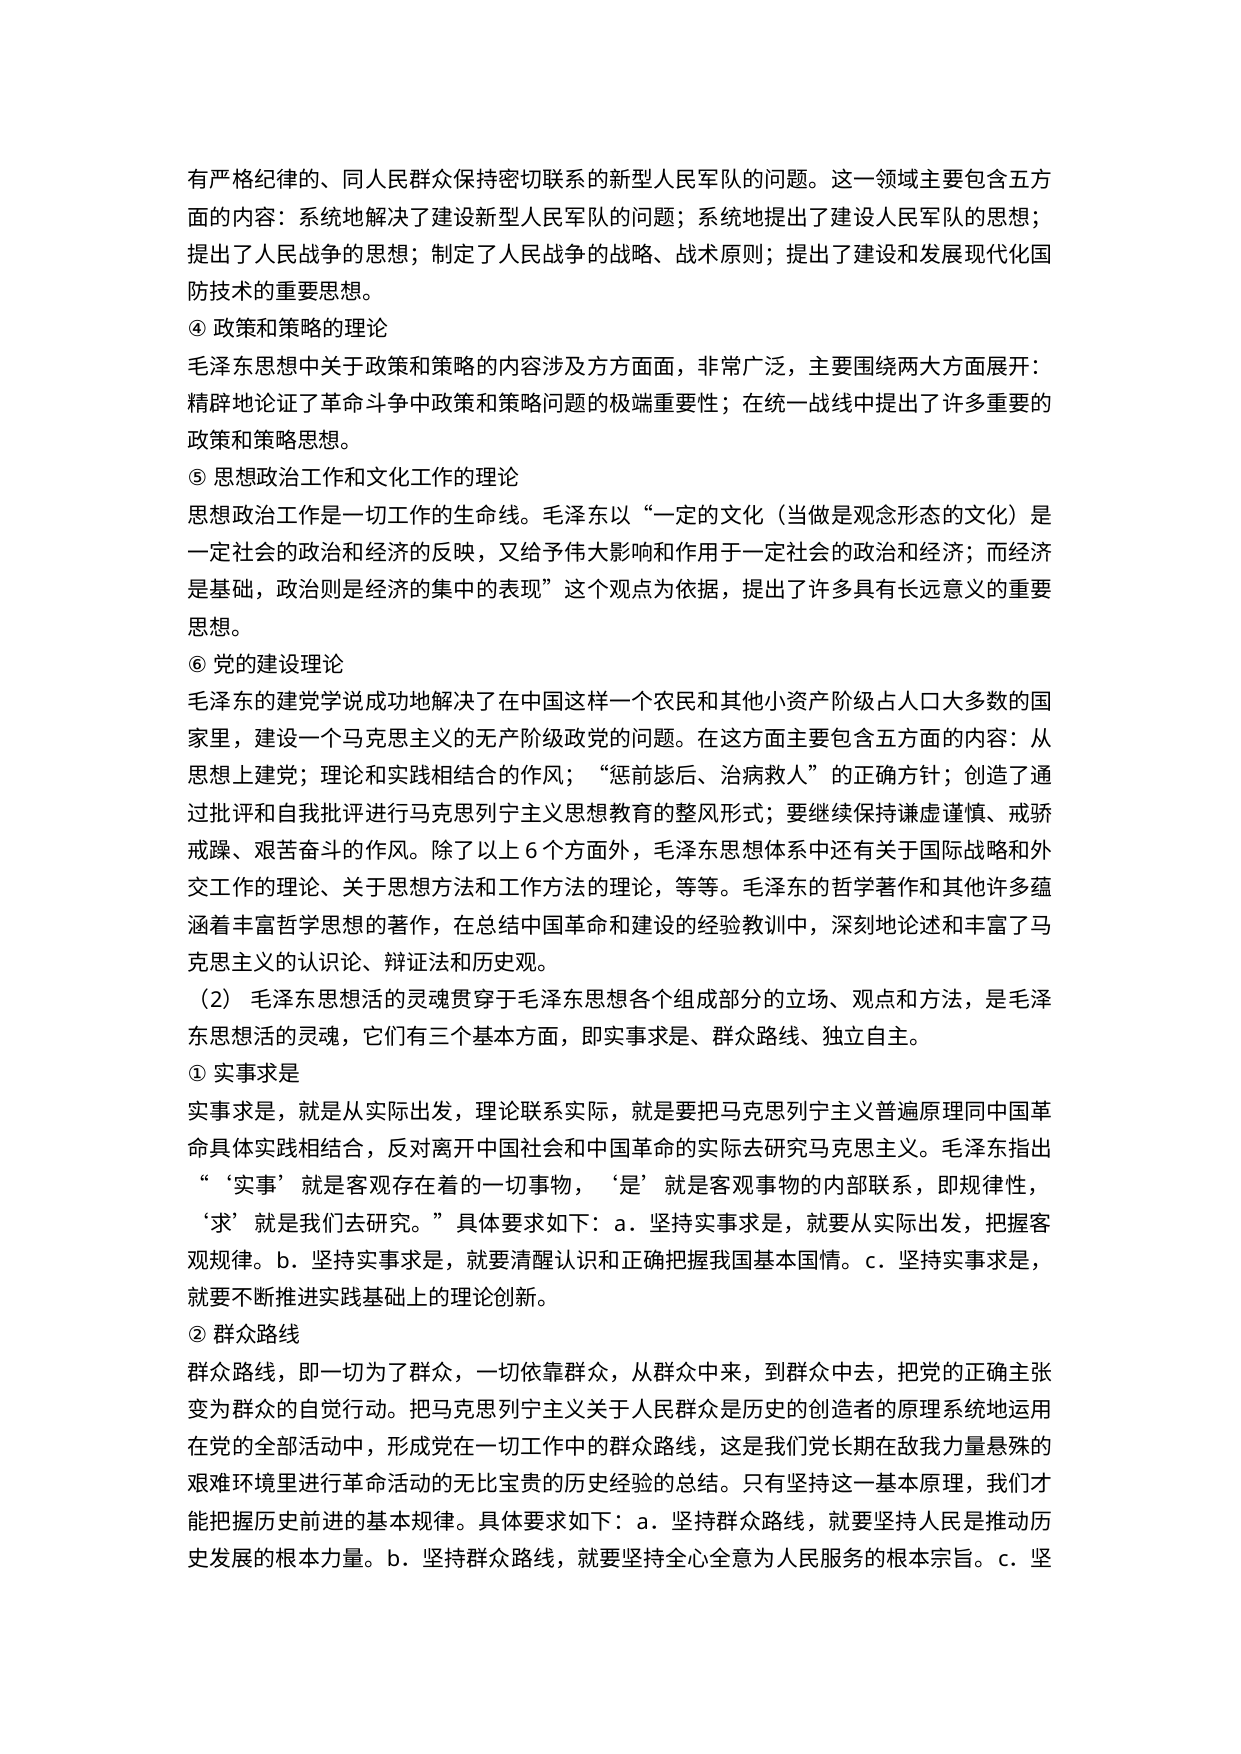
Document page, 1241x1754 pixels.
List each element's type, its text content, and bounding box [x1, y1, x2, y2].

text ② 群众路线 [187, 1317, 1053, 1349]
text （2） 毛泽东思想活的灵魂贯穿于毛泽东思想各个组成部分的立场、观点和方法，是毛泽东思想活的灵魂，它们有三个基本方面，即实事求是、群众路线、独立自主。 [187, 982, 1053, 1051]
text 毛泽东思想中关于政策和策略的内容涉及方方面面，非常广泛，主要围绕两大方面展开：精辟地论证了革命斗争中政策和策略问题的极端重要性；在统一战线中提出了许多重要的政策和策略思想。 [187, 348, 1053, 455]
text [187, 1354, 1053, 1573]
text 实事求是，就是从实际出发，理论联系实际，就是要把马克思列宁主义普遍原理同中国革命具体实践相结合，反对离开中国社会和中国革命的实际去研究马克思主义。毛泽东指出：“‘实事’就是客观存在着的一切事物，‘是’就是客观事物的内部联系，即规律性，‘求’就是我们去研究。”具体要求如下：a．坚持实事求是，就要从实际出发，把握客观规律。b．坚持实事求是，就要清醒认识和正确把握我国基本国情。c．坚持实事求是，就要不断推进实践基础上的理论创新。 [187, 1093, 1053, 1312]
text 毛泽东的建党学说成功地解决了在中国这样一个农民和其他小资产阶级占人口大多数的国家里，建设一个马克思主义的无产阶级政党的问题。在这方面主要包含五方面的内容：从思想上建党；理论和实践相结合的作风；“惩前毖后、治病救人”的正确方针；创造了通过批评和自我批评进行马克思列宁主义思想教育的整风形式；要继续保持谦虚谨慎、戒骄戒躁、艰苦奋斗的作风。除了以上6个方面外，毛泽东思想体系中还有关于国际战略和外交工作的理论、关于思想方法和工作方法的理论，等等。毛泽东的哲学著作和其他许多蕴涵着丰富哲学思想的著作，在总结中国革命和建设的经验教训中，深刻地论述和丰富了马克思主义的认识论、辩证法和历史观。 [187, 683, 1053, 977]
text ④ 政策和策略的理论 [187, 311, 1053, 343]
text ① 实事求是 [187, 1056, 1053, 1089]
text ⑥ 党的建设理论 [187, 646, 1053, 679]
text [187, 162, 1053, 306]
text 思想政治工作是一切工作的生命线。毛泽东以“一定的文化（当做是观念形态的文化）是一定社会的政治和经济的反映，又给予伟大影响和作用于一定社会的政治和经济；而经济是基础，政治则是经济的集中的表现”这个观点为依据，提出了许多具有长远意义的重要思想。 [187, 497, 1053, 642]
text ⑤ 思想政治工作和文化工作的理论 [187, 460, 1053, 492]
